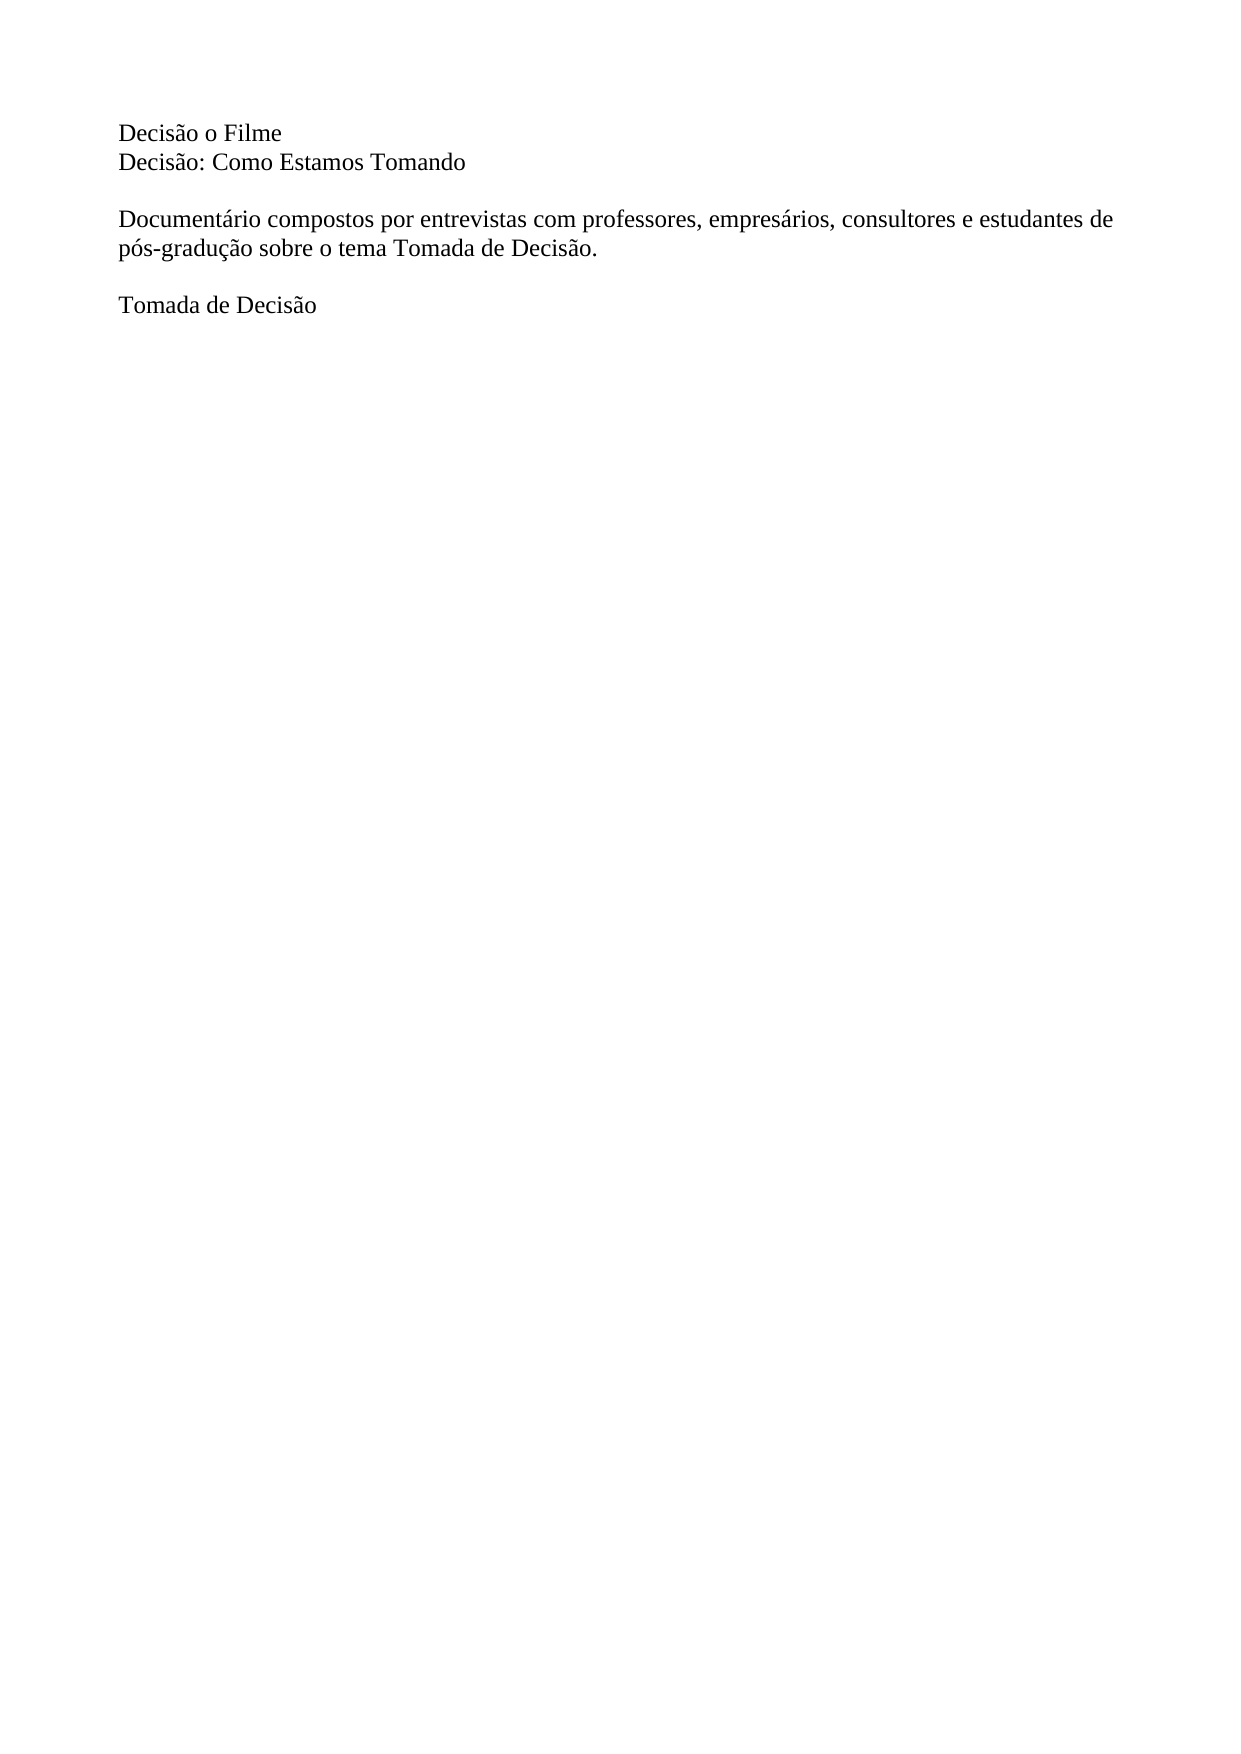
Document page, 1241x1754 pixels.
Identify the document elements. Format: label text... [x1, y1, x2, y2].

text Tomada de Decisão [118, 291, 1122, 319]
text Decisão o Filme [118, 118, 1122, 147]
text Documentário compostos por entrevistas com professores, empresários, consultores e estudantes de pós-gradução sobre o tema Tomada de Decisão. [118, 204, 1122, 262]
text Decisão: Como Estamos Tomando [118, 147, 1122, 176]
